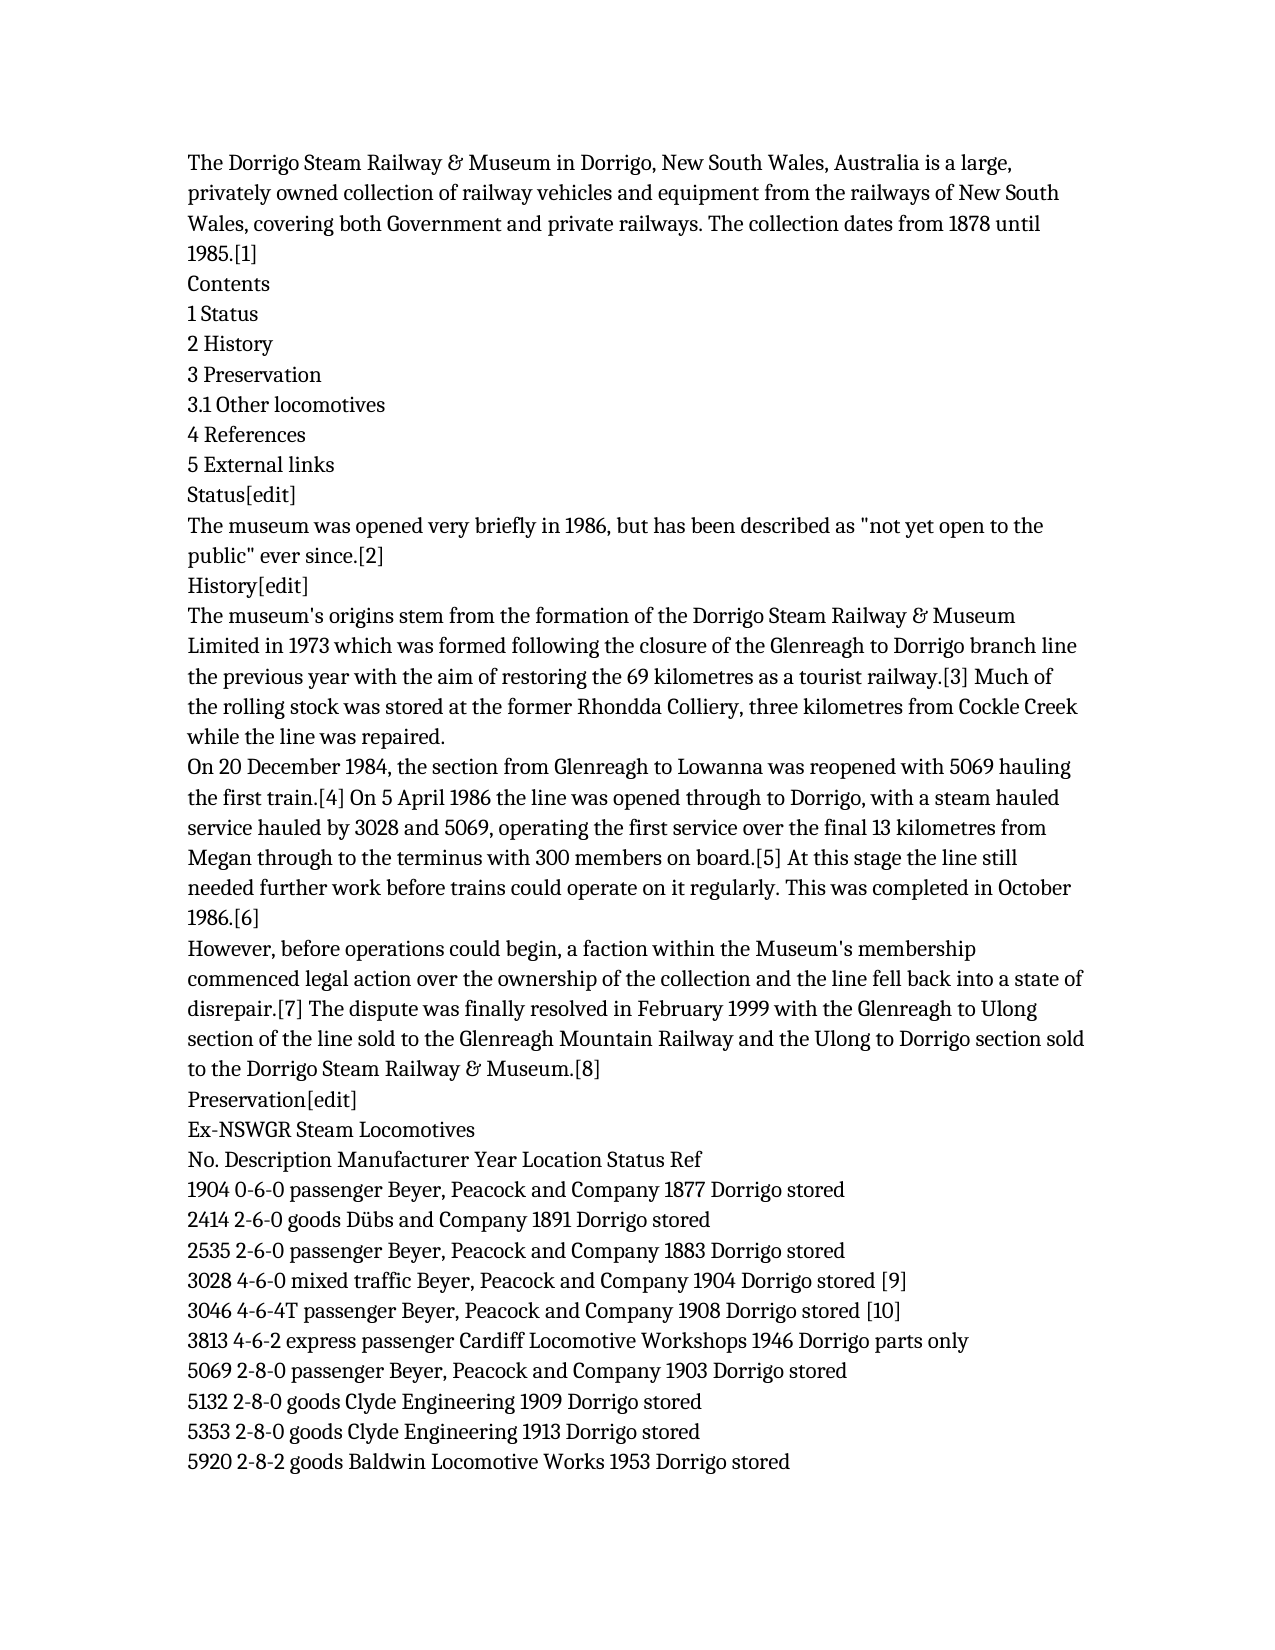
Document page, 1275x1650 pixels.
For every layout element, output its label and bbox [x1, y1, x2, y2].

text [187, 150, 1087, 1475]
